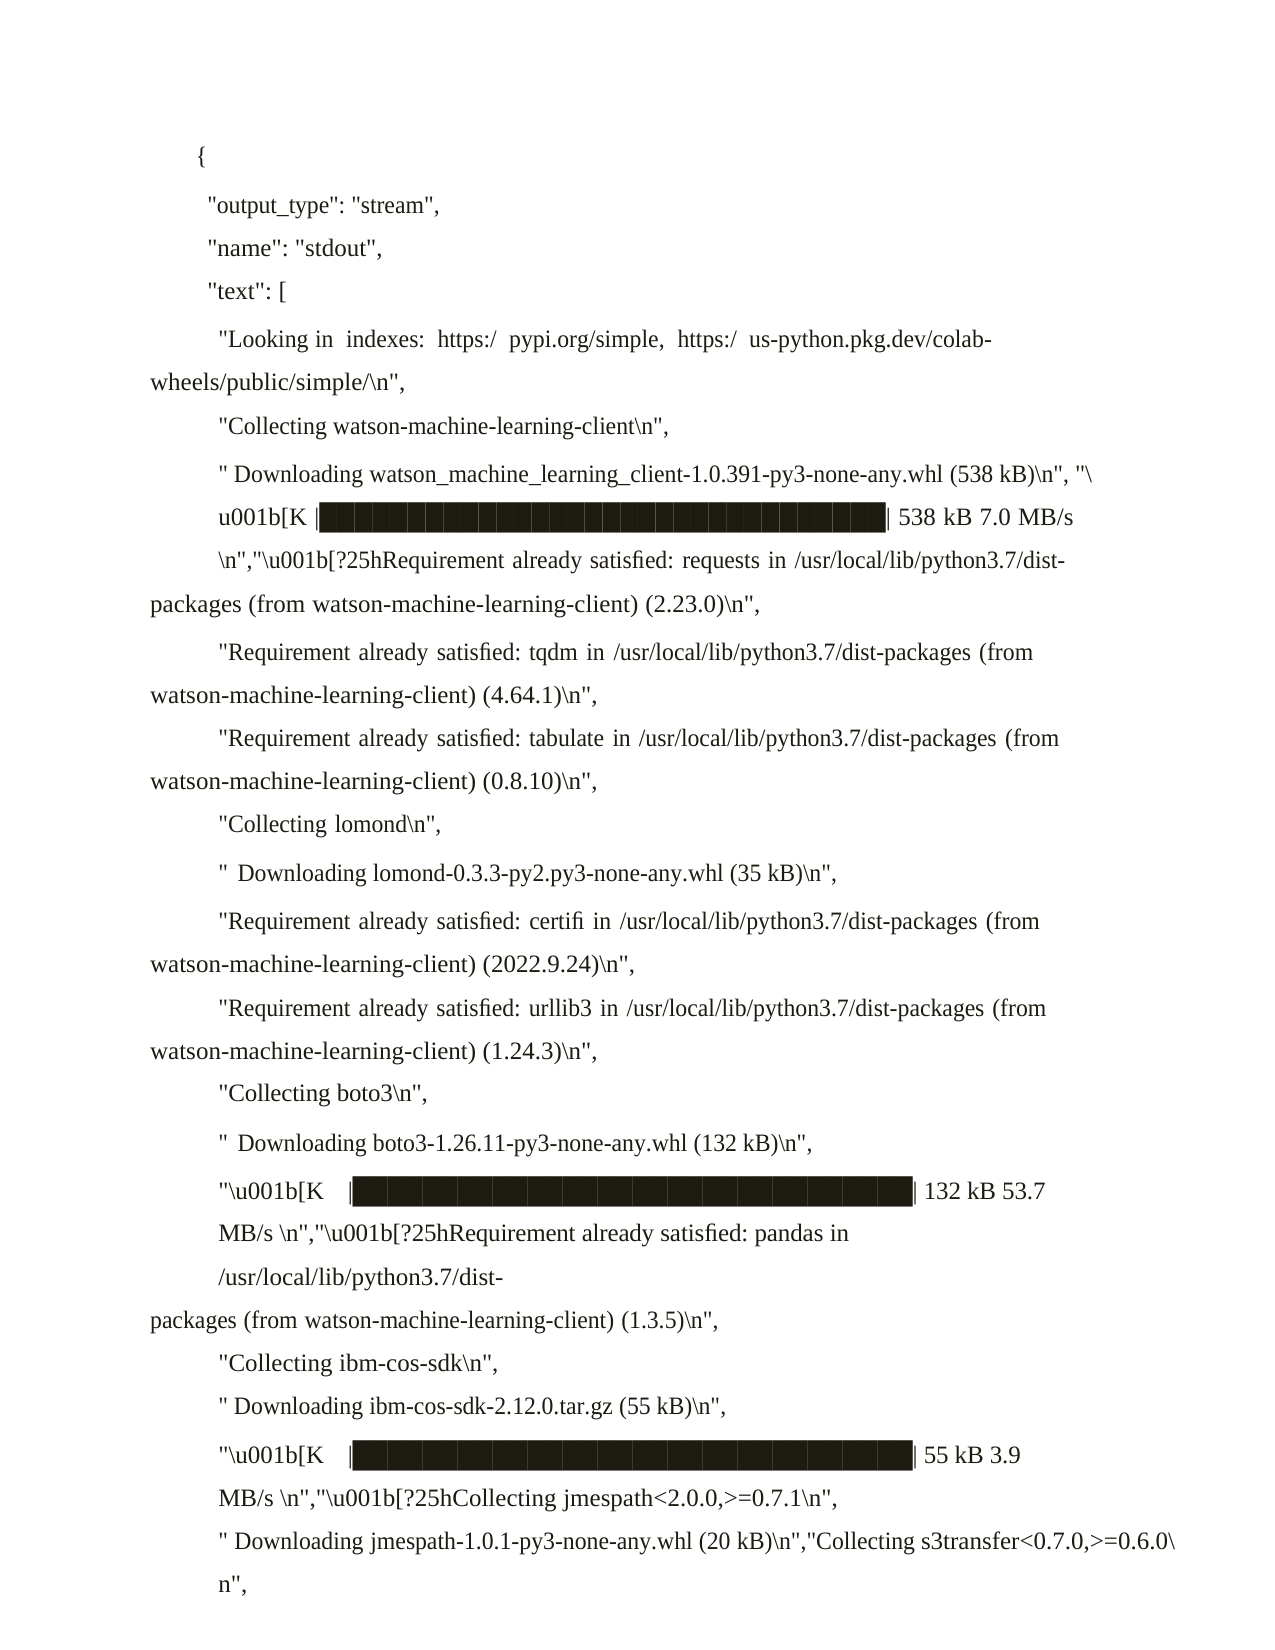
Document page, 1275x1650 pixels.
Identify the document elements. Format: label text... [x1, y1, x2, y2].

text " Downloading lomond-0.3.3-py2.py3-none-any.whl (35 kB)\n", [218, 858, 1181, 886]
text "Requirement already satisﬁed: tqdm in /usr/local/lib/python3.7/dist-packages (from watson-machine-learning-client) (4.64.1)\n", [150, 637, 1036, 708]
text "Requirement already satisﬁed: urllib3 in /usr/local/lib/python3.7/dist-packages (from watson-machine-learning-client) (1.24.3)\n", [150, 993, 1050, 1064]
text "\u001b[K |████████████████████████████████| 132 kB 53.7 MB/s \n","\u001b[?25hRequirement already satisﬁed: pandas in [218, 1176, 1048, 1247]
text wheels/public/simple/\n", [150, 367, 1181, 396]
text "output_type": "stream", "name": "stdout", "text": [ [207, 190, 442, 305]
text " Downloading boto3-1.26.11-py3-none-any.whl (132 kB)\n", [218, 1128, 1181, 1157]
text "Collecting lomond\n", [218, 809, 1181, 838]
text "\u001b[K |████████████████████████████████| 55 kB 3.9 MB/s \n","\u001b[?25hCollecting jmespath<2.0.0,>=0.7.1\n", [218, 1440, 1023, 1512]
text "Requirement already satisﬁed: tabulate in /usr/local/lib/python3.7/dist-packages (from watson-machine-learning-client) (0.8.10)\n", [150, 723, 1063, 795]
text "Collecting watson-machine-learning-client\n", [218, 411, 1181, 439]
text " Downloading ibm-cos-sdk-2.12.0.tar.gz (55 kB)\n", [218, 1391, 1181, 1420]
text { [196, 141, 1181, 170]
text /usr/local/lib/python3.7/dist- [218, 1262, 1181, 1290]
text packages (from watson-machine-learning-client) (1.3.5)\n", "Collecting ibm-cos-sdk\n", [150, 1305, 734, 1377]
text "Collecting boto3\n", [218, 1079, 1181, 1107]
text " Downloading jmespath-1.0.1-py3-none-any.whl (20 kB)\n","Collecting s3transfer<0.7.0,>=0.6.0\n", [218, 1526, 1181, 1598]
text "Looking in indexes: https:/ pypi.org/simple, https:/ us-python.pkg.dev/colab- [218, 324, 1181, 353]
text "Requirement already satisﬁed: certiﬁ in /usr/local/lib/python3.7/dist-packages (from watson-machine-learning-client) (2022.9.24)\n", [150, 906, 1043, 978]
text \n","\u001b[?25hRequirement already satisﬁed: requests in /usr/local/lib/python3.7/dist- packages (from watson-machine-learning-client) (2.23.0)\n", [150, 546, 1124, 618]
text " Downloading watson_machine_learning_client-1.0.391-py3-none-any.whl (538 kB)\n", "\u001b[K |████████████████████████████████| 538 kB 7.0 MB/s [218, 459, 1124, 531]
